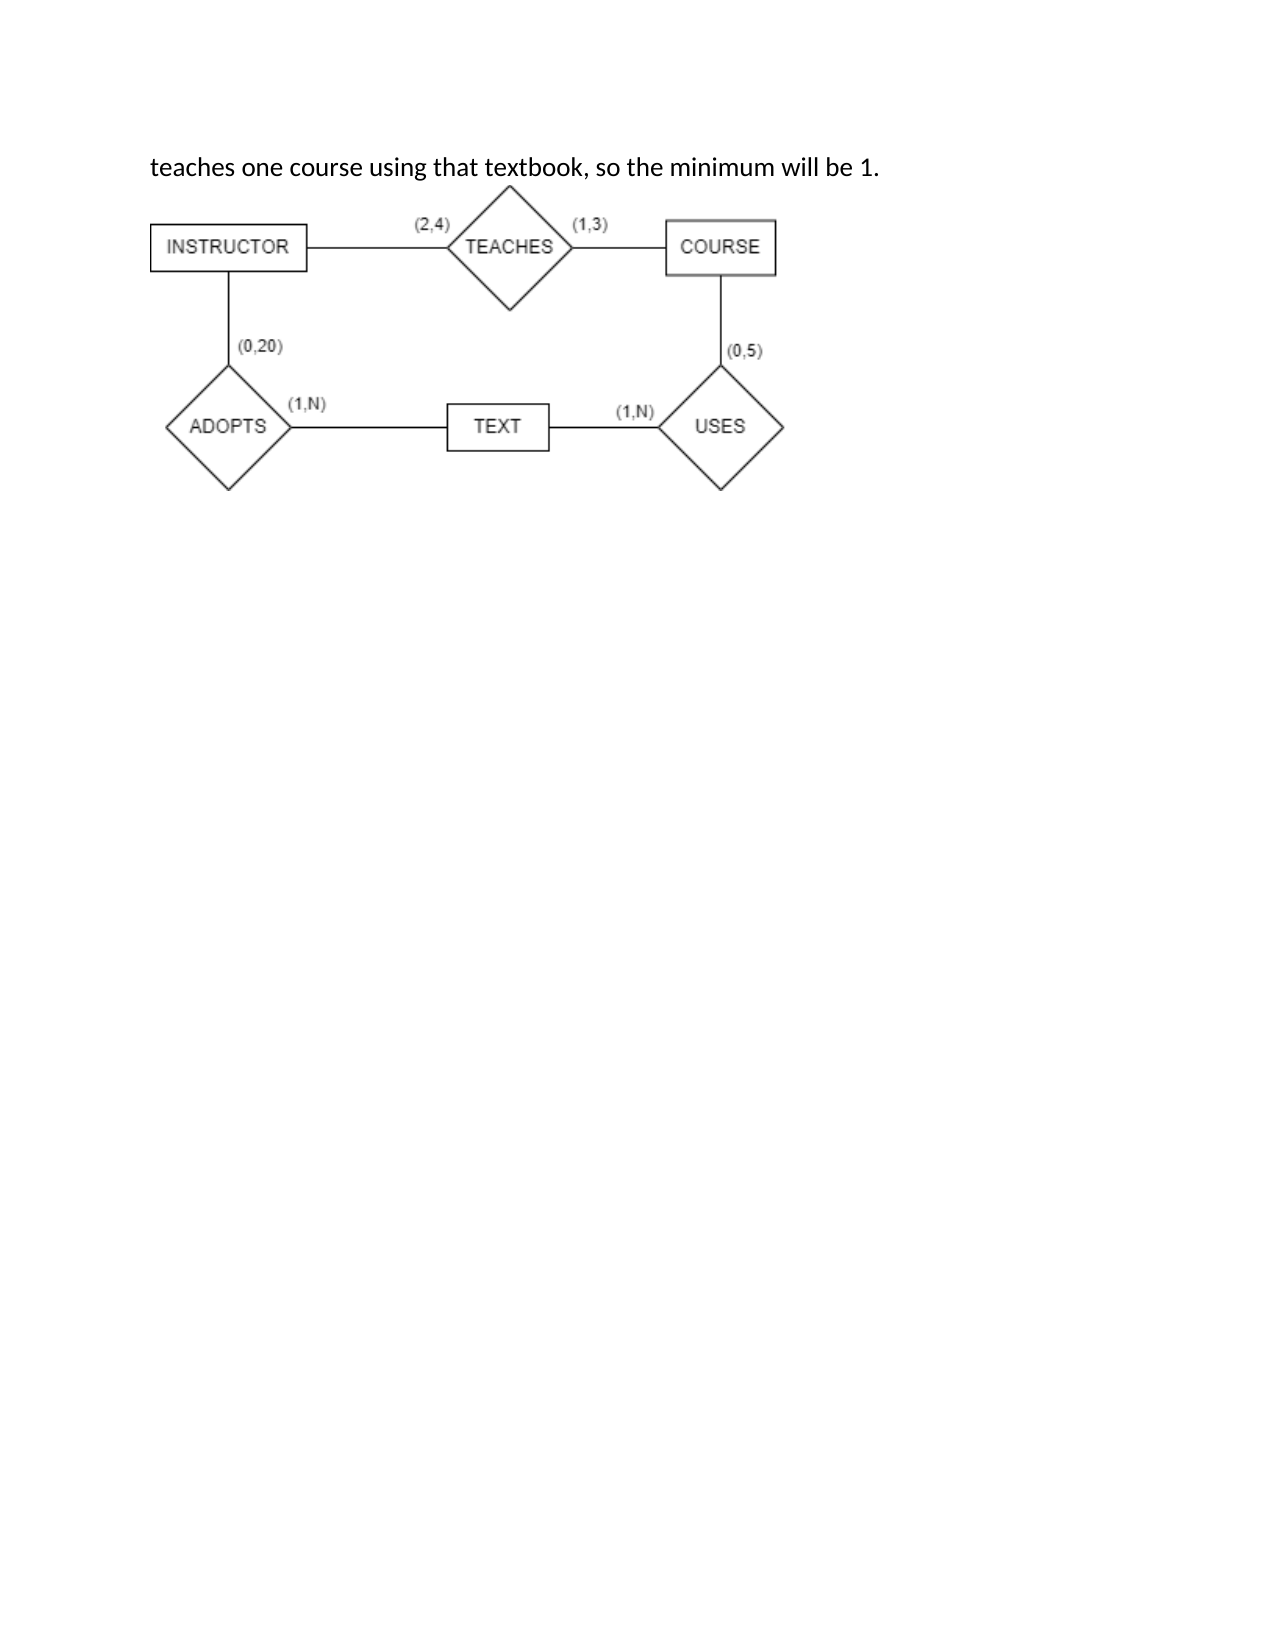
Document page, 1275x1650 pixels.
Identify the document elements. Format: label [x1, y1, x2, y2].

picture [150, 185, 786, 491]
text [150, 150, 1125, 491]
